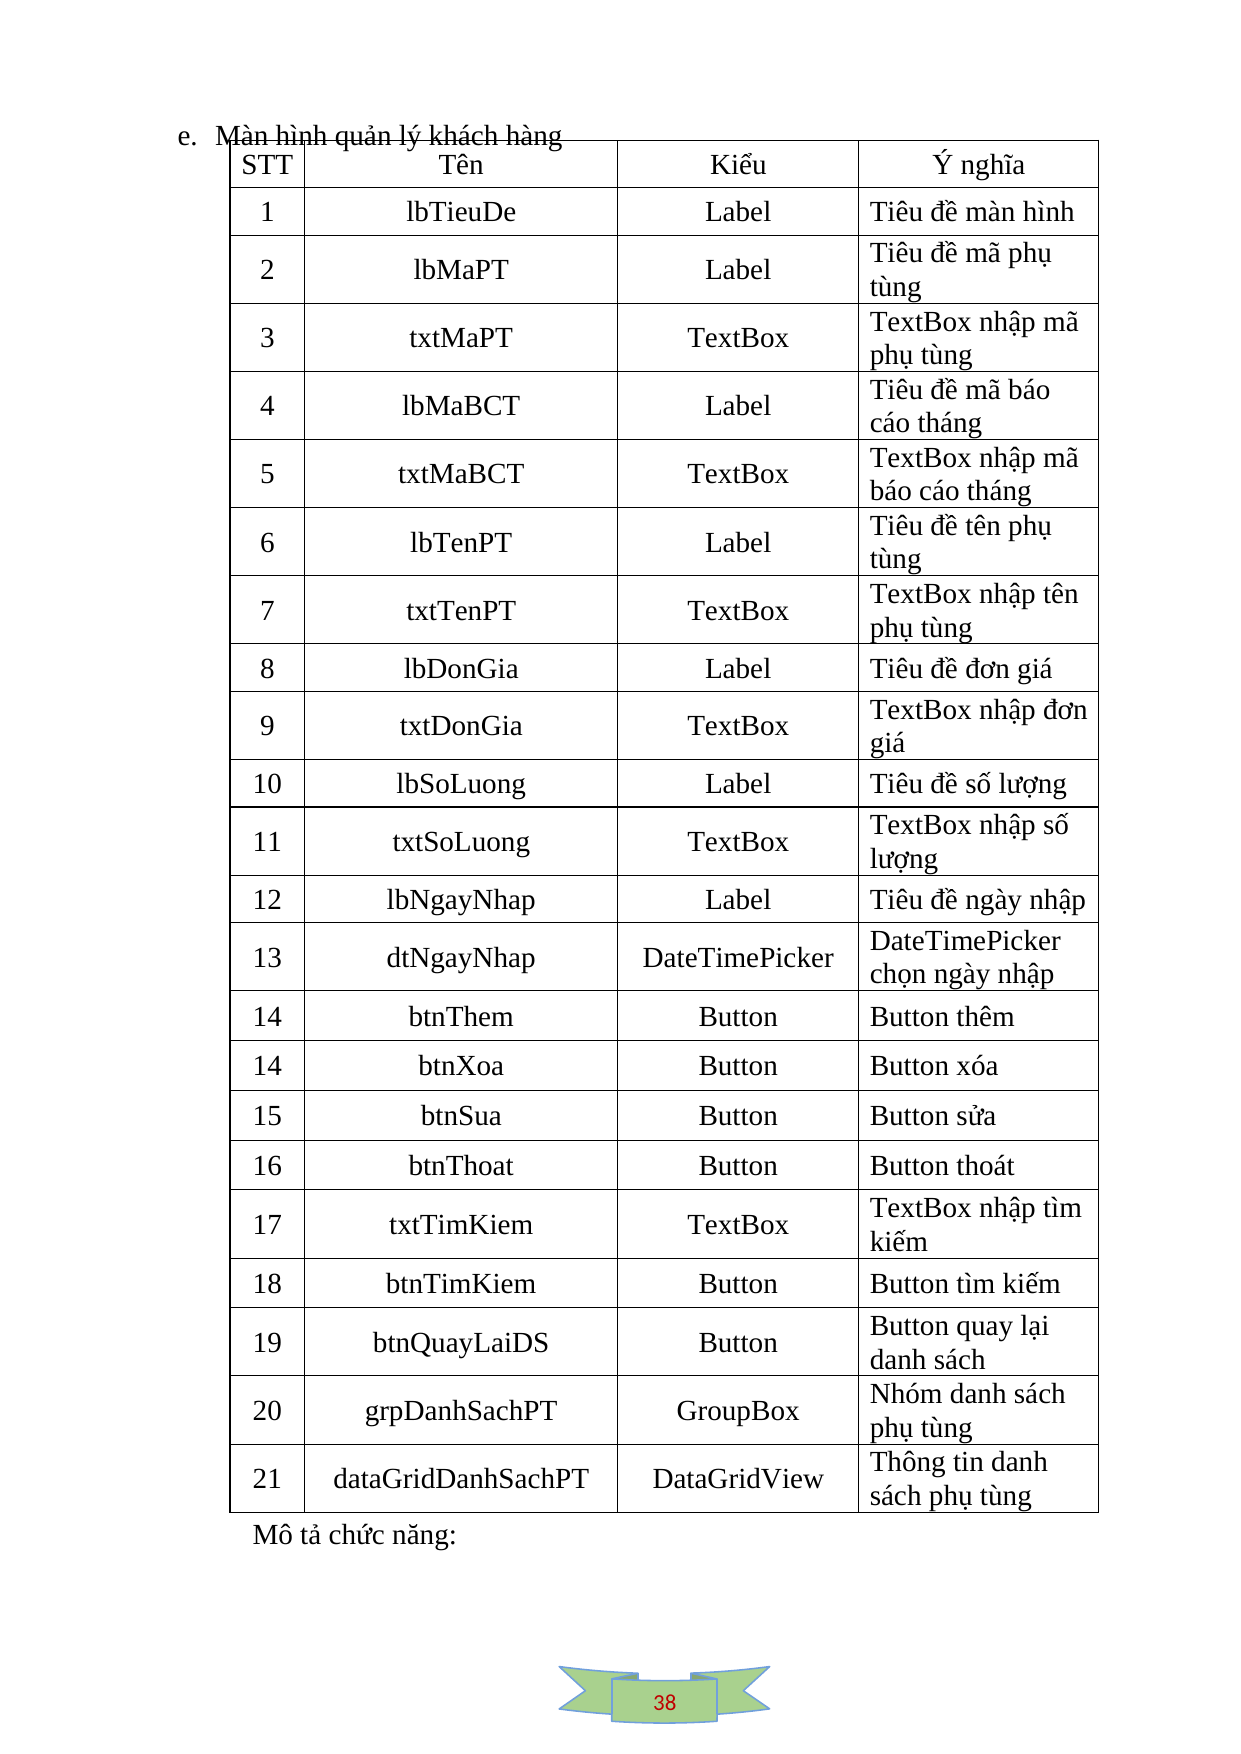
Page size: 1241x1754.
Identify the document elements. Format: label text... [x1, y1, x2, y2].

table_cell 20 [231, 1376, 304, 1443]
table_cell Tiêu đề mã phụ tùng [859, 236, 1098, 303]
table_cell lbTieuDe [305, 188, 617, 234]
table_cell 3 [231, 304, 304, 371]
table_cell TextBox [618, 304, 858, 371]
table_cell btnSua [305, 1091, 617, 1139]
table_cell 4 [231, 372, 304, 439]
table_cell 12 [231, 876, 304, 922]
table_cell DataGridView [618, 1445, 858, 1512]
table_cell Tiêu đề màn hình [859, 188, 1098, 234]
table_cell Button [618, 1259, 858, 1307]
table_cell 13 [231, 923, 304, 990]
table_cell Label [618, 188, 858, 234]
table_cell Nhóm danh sách phụ tùng [859, 1376, 1098, 1443]
table_header STT [231, 141, 304, 187]
table_cell 1 [231, 188, 304, 234]
table_cell lbMaPT [305, 236, 617, 303]
table_cell Tiêu đề số lượng [859, 760, 1098, 806]
table_cell TextBox [618, 692, 858, 759]
table_cell GroupBox [618, 1376, 858, 1443]
table_cell btnThoat [305, 1141, 617, 1189]
table_cell TextBox nhập tìm kiếm [859, 1190, 1098, 1257]
table_cell Button [618, 1308, 858, 1375]
table_cell lbTenPT [305, 508, 617, 575]
table_cell DateTimePicker chọn ngày nhập [859, 923, 1098, 990]
table_cell txtMaPT [305, 304, 617, 371]
table_cell grpDanhSachPT [305, 1376, 617, 1443]
table_cell 16 [231, 1141, 304, 1189]
table_cell txtTimKiem [305, 1190, 617, 1257]
list Mô tả chức năng: [251, 157, 1152, 1551]
table_cell 10 [231, 760, 304, 806]
table_cell btnThem [305, 991, 617, 1040]
table_cell DateTimePicker [618, 923, 858, 990]
table_cell txtSoLuong [305, 808, 617, 874]
table_header Tên [305, 141, 617, 187]
table_cell txtMaBCT [305, 440, 617, 507]
table_cell txtTenPT [305, 576, 617, 643]
table_cell btnXoa [305, 1041, 617, 1090]
table_cell btnQuayLaiDS [305, 1308, 617, 1375]
table_cell Tiêu đề ngày nhập [859, 876, 1098, 922]
table_cell btnTimKiem [305, 1259, 617, 1307]
table_cell TextBox [618, 576, 858, 643]
table_cell TextBox [618, 808, 858, 874]
table_cell 8 [231, 644, 304, 691]
table_cell dtNgayNhap [305, 923, 617, 990]
table_cell Label [618, 236, 858, 303]
table_cell txtDonGia [305, 692, 617, 759]
table_cell lbMaBCT [305, 372, 617, 439]
table_cell lbSoLuong [305, 760, 617, 806]
table_cell Button thêm [859, 991, 1098, 1040]
table_cell 11 [231, 808, 304, 874]
table_cell Button [618, 1091, 858, 1139]
table_cell TextBox [618, 1190, 858, 1257]
table_cell 5 [231, 440, 304, 507]
table_cell Tiêu đề mã báo cáo tháng [859, 372, 1098, 439]
table_cell Label [618, 760, 858, 806]
table_cell 7 [231, 576, 304, 643]
table_cell Button [618, 991, 858, 1040]
table_cell TextBox [618, 440, 858, 507]
table_cell 6 [231, 508, 304, 575]
table_cell TextBox nhập mã phụ tùng [859, 304, 1098, 371]
table_cell TextBox nhập số lượng [859, 808, 1098, 874]
table_cell Label [618, 644, 858, 691]
list Màn hình quản lý khách hàng [177, 118, 1152, 152]
table_cell Button quay lại danh sách [859, 1308, 1098, 1375]
table_cell lbNgayNhap [305, 876, 617, 922]
table_cell 14 [231, 1041, 304, 1090]
table_cell 9 [231, 692, 304, 759]
table_cell Thông tin danh sách phụ tùng [859, 1445, 1098, 1512]
table_cell 14 [231, 991, 304, 1040]
table_cell TextBox nhập mã báo cáo tháng [859, 440, 1098, 507]
table_cell Button tìm kiếm [859, 1259, 1098, 1307]
table_cell Button [618, 1141, 858, 1189]
table_cell Label [618, 508, 858, 575]
table_cell Tiêu đề đơn giá [859, 644, 1098, 691]
table_cell lbDonGia [305, 644, 617, 691]
table_header Ý nghĩa [859, 141, 1098, 187]
table_cell Button sửa [859, 1091, 1098, 1139]
table_cell Tiêu đề tên phụ tùng [859, 508, 1098, 575]
table_header Kiểu [618, 141, 858, 187]
table_cell dataGridDanhSachPT [305, 1445, 617, 1512]
table_cell 2 [231, 236, 304, 303]
table_cell TextBox nhập tên phụ tùng [859, 576, 1098, 643]
table_cell Label [618, 876, 858, 922]
table_cell 21 [231, 1445, 304, 1512]
table_cell 19 [231, 1308, 304, 1375]
table_cell 15 [231, 1091, 304, 1139]
table_cell Label [618, 372, 858, 439]
table_cell Button [618, 1041, 858, 1090]
table_cell 17 [231, 1190, 304, 1257]
table_cell Button xóa [859, 1041, 1098, 1090]
table_cell TextBox nhập đơn giá [859, 692, 1098, 759]
table_cell 18 [231, 1259, 304, 1307]
table_cell Button thoát [859, 1141, 1098, 1189]
